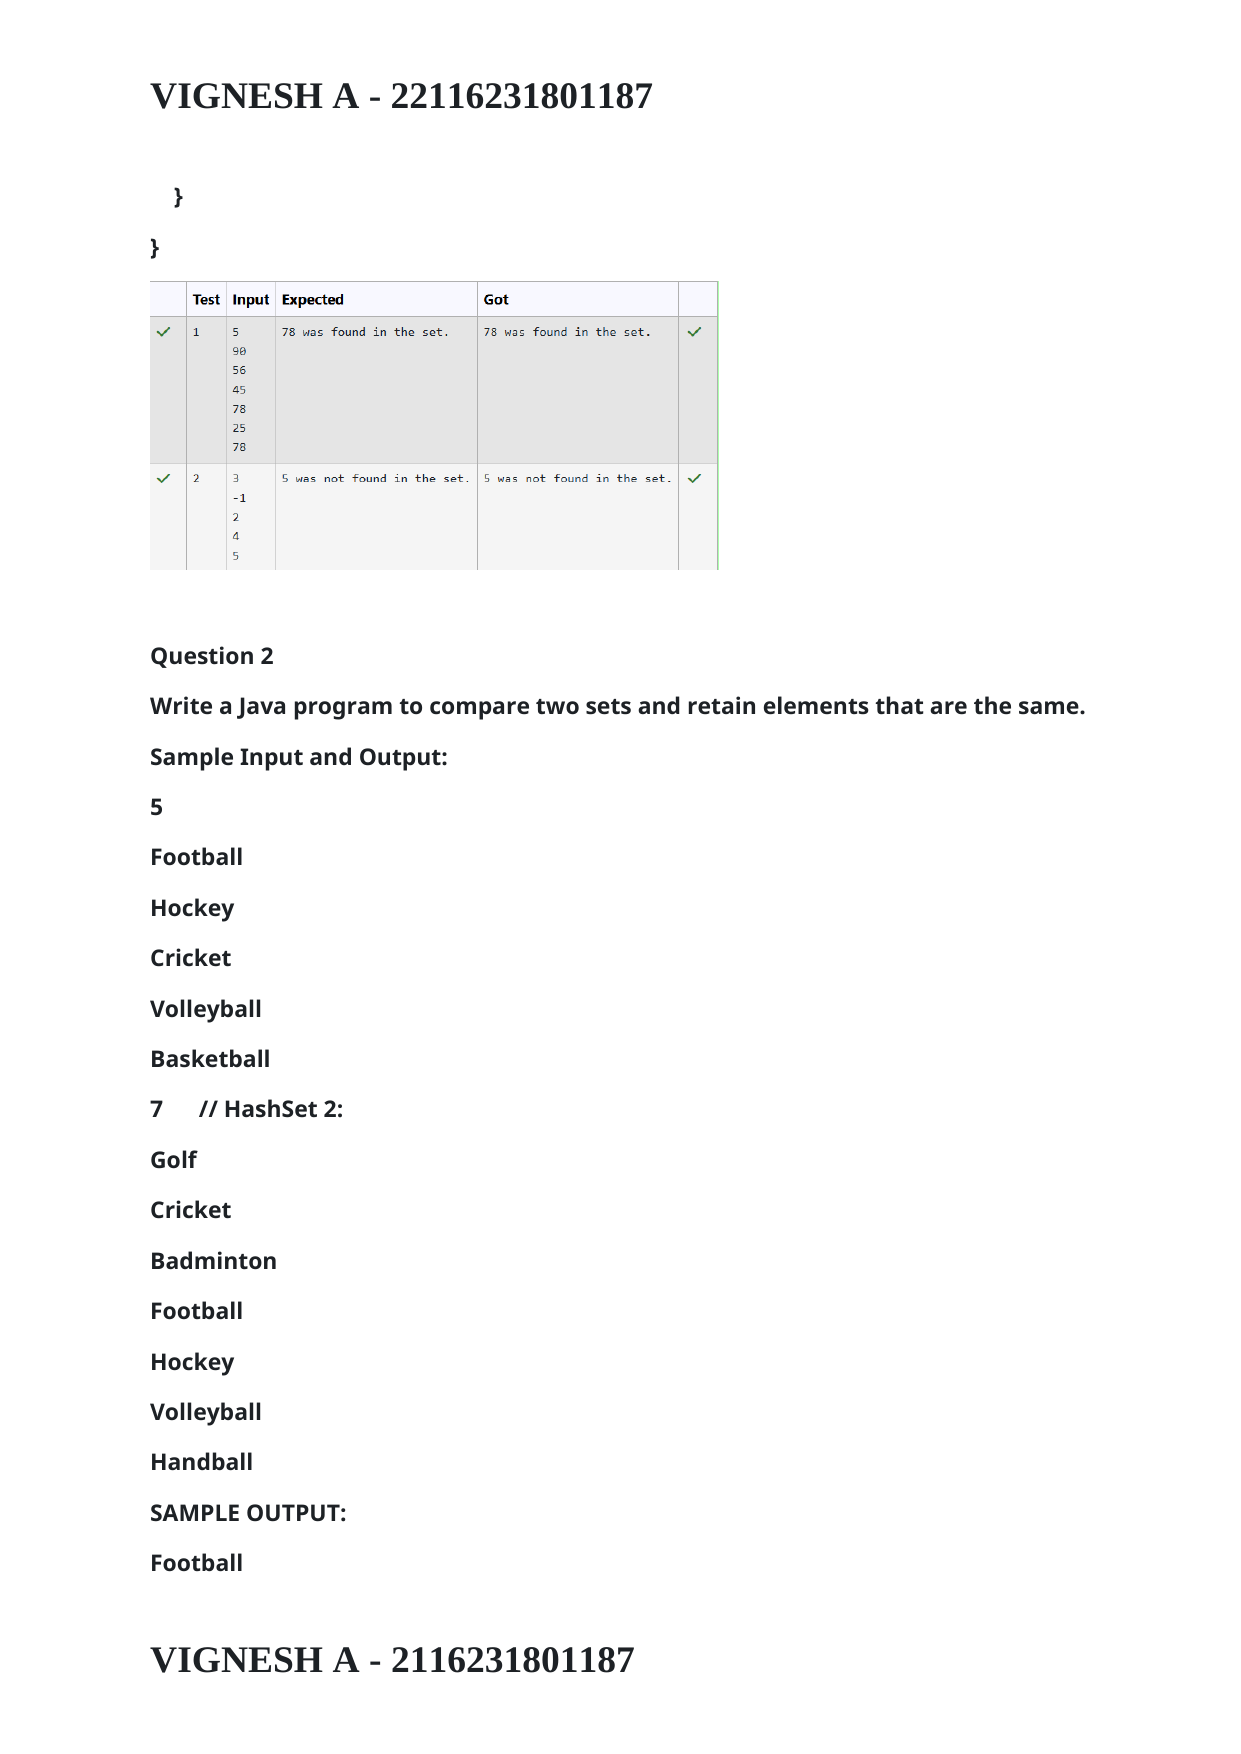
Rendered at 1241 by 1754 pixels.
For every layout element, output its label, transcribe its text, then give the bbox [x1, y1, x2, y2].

text Sample Input and Output: [150, 740, 1090, 772]
text Write a Java program to compare two sets and retain elements that are the same. [150, 690, 1090, 721]
text Football [150, 841, 1090, 872]
text Volleyball [150, 1396, 1090, 1427]
text Football [150, 1547, 1090, 1578]
picture [150, 281, 719, 570]
text Cricket [150, 1194, 1090, 1225]
text Badminton [150, 1244, 1090, 1276]
text Handball [150, 1446, 1090, 1477]
text Question 2 [150, 639, 1090, 671]
text Basketball [150, 1043, 1090, 1074]
text Volleyball [150, 992, 1090, 1024]
text 7 // HashSet 2: [150, 1093, 1090, 1124]
text Hockey [150, 1345, 1090, 1377]
text } [150, 180, 1090, 211]
text SAMPLE OUTPUT: [150, 1497, 1090, 1528]
text Football [150, 1295, 1090, 1326]
text } [150, 231, 1090, 262]
text Golf [150, 1144, 1090, 1175]
text 5 [150, 791, 1090, 822]
text Hockey [150, 892, 1090, 923]
text Cricket [150, 942, 1090, 973]
